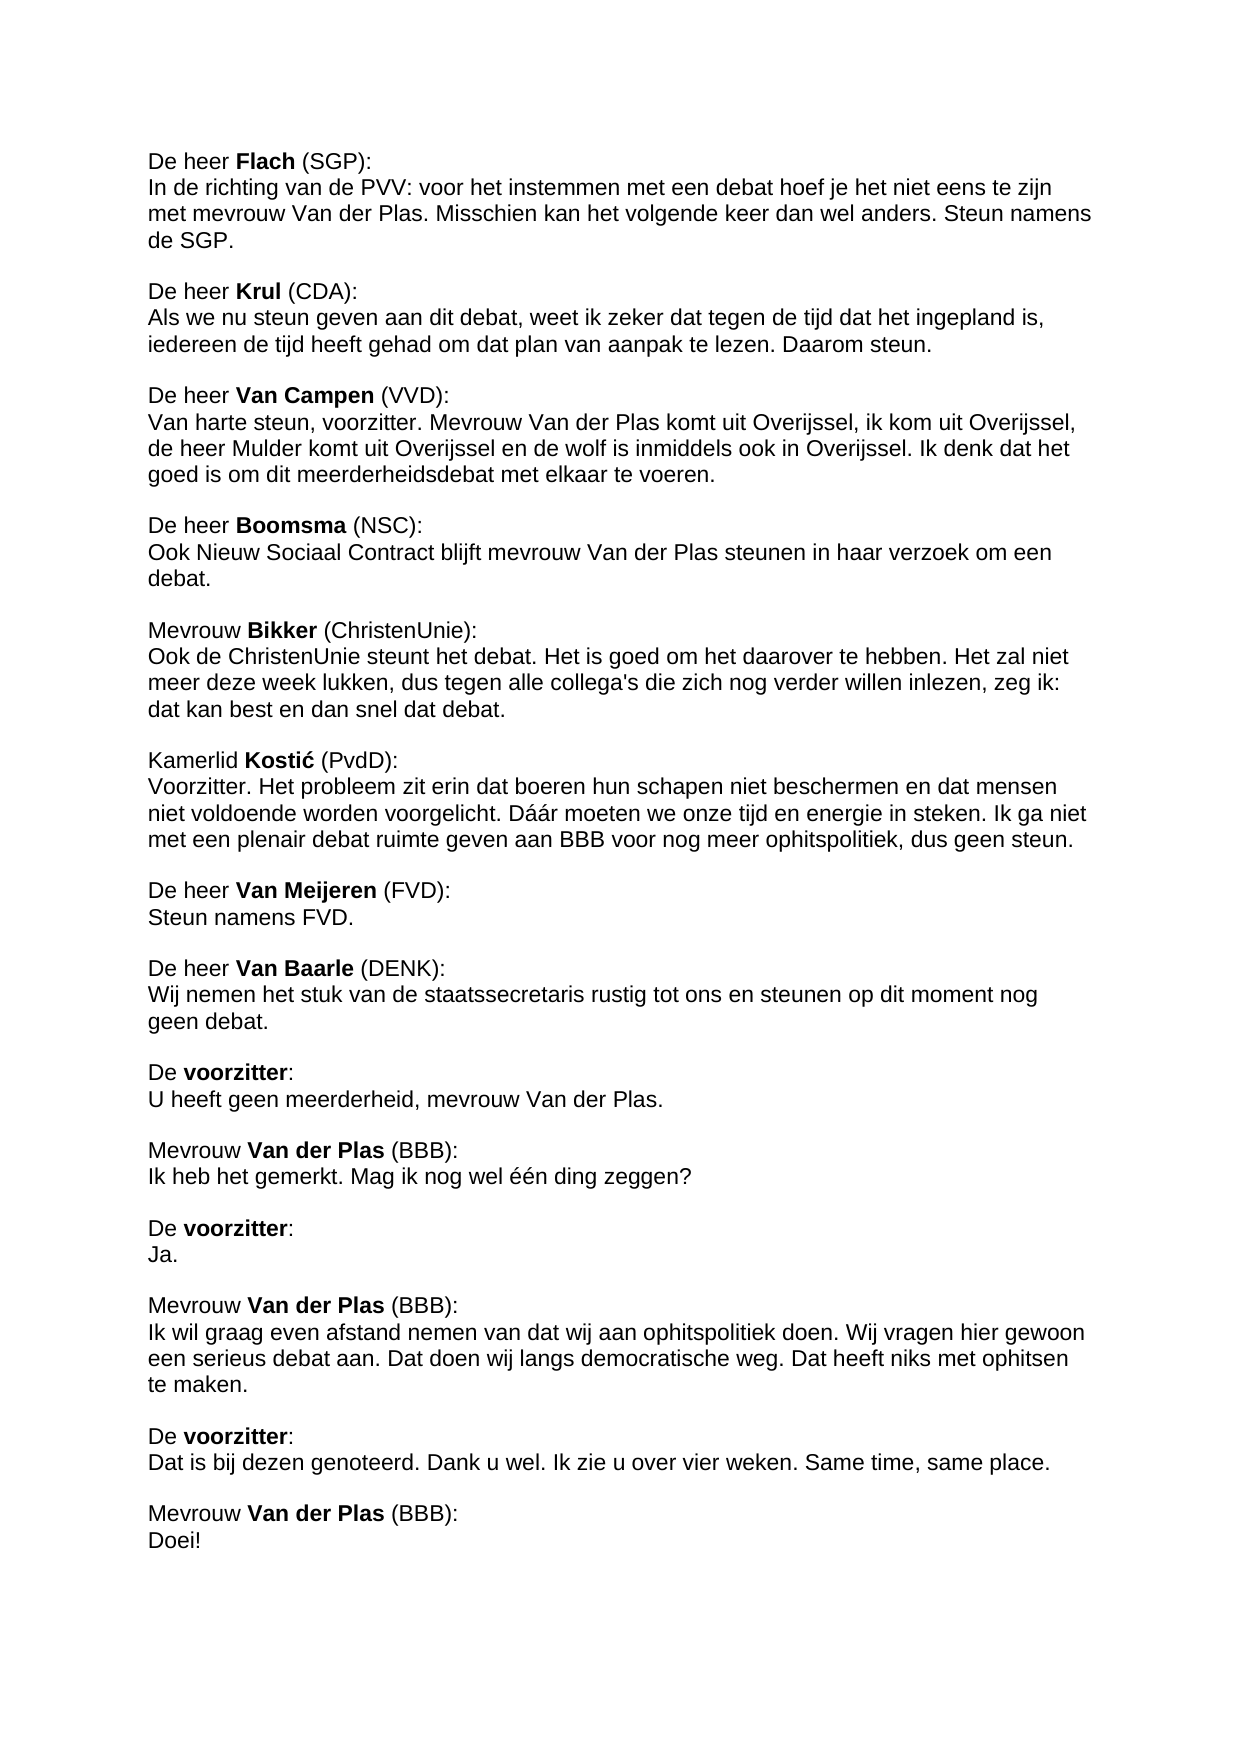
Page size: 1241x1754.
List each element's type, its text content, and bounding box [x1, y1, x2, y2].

text De voorzitter: Ja. [148, 1214, 1093, 1267]
text De heer Krul (CDA): Als we nu steun geven aan dit debat, weet ik zeker dat tegen de tijd dat het ingepland is, iedereen de tijd heeft gehad om dat plan van aanpak te lezen. Daarom steun. [148, 278, 1093, 357]
text De heer Boomsma (NSC): Ook Nieuw Sociaal Contract blijft mevrouw Van der Plas steunen in haar verzoek om een debat. [148, 512, 1093, 592]
text De heer Van Meijeren (FVD): Steun namens FVD. [148, 877, 1093, 930]
text Mevrouw Bikker (ChristenUnie): Ook de ChristenUnie steunt het debat. Het is goed om het daarover te hebben. Het zal niet meer deze week lukken, dus tegen alle collega's die zich nog verder willen inlezen, zeg ik: dat kan best en dan snel dat debat. [148, 617, 1093, 722]
text Mevrouw Van der Plas (BBB): Ik heb het gemerkt. Mag ik nog wel één ding zeggen? [148, 1137, 1093, 1189]
text Mevrouw Van der Plas (BBB): Ik wil graag even afstand nemen van dat wij aan ophitspolitiek doen. Wij vragen hier gewoon een serieus debat aan. Dat doen wij langs democratische weg. Dat heeft niks met ophitsen te maken. [148, 1292, 1093, 1398]
text De voorzitter: U heeft geen meerderheid, mevrouw Van der Plas. [148, 1059, 1093, 1112]
text Mevrouw Van der Plas (BBB): Doei! [148, 1500, 1093, 1553]
text De heer Flach (SGP): In de richting van de PVV: voor het instemmen met een debat hoef je het niet eens te zijn met mevrouw Van der Plas. Misschien kan het volgende keer dan wel anders. Steun namens de SGP. [148, 148, 1093, 253]
text De voorzitter: Dat is bij dezen genoteerd. Dank u wel. Ik zie u over vier weken. Same time, same place. [148, 1423, 1093, 1475]
text Kamerlid Kostić (PvdD): Voorzitter. Het probleem zit erin dat boeren hun schapen niet beschermen en dat mensen niet voldoende worden voorgelicht. Dáár moeten we onze tijd en energie in steken. Ik ga niet met een plenair debat ruimte geven aan BBB voor nog meer ophitspolitiek, dus geen steun. [148, 747, 1093, 852]
text De heer Van Campen (VVD): Van harte steun, voorzitter. Mevrouw Van der Plas komt uit Overijssel, ik kom uit Overijssel, de heer Mulder komt uit Overijssel en de wolf is inmiddels ook in Overijssel. Ik denk dat het goed is om dit meerderheidsdebat met elkaar te voeren. [148, 382, 1093, 487]
text De heer Van Baarle (DENK): Wij nemen het stuk van de staatssecretaris rustig tot ons en steunen op dit moment nog geen debat. [148, 955, 1093, 1034]
